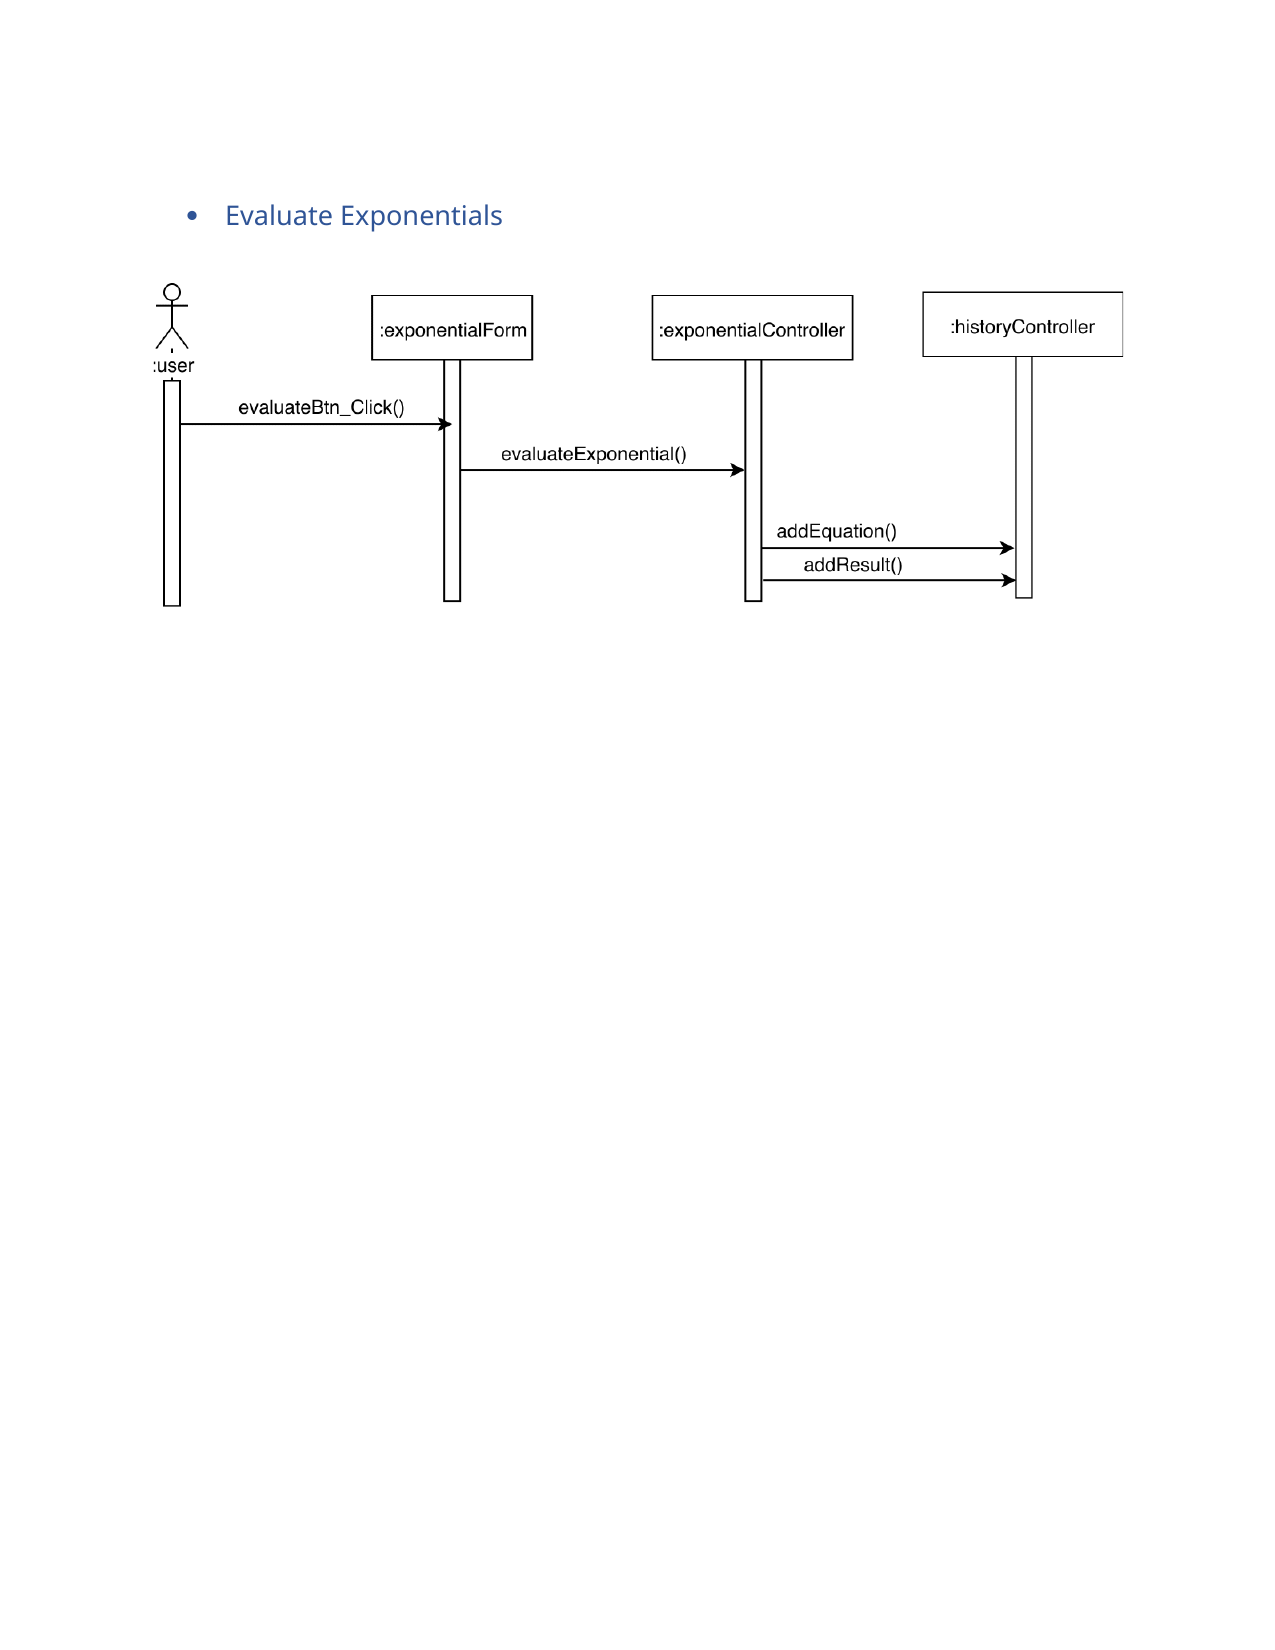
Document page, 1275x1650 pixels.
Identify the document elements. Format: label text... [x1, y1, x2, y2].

subtitle Evaluate Exponentials [187, 197, 1125, 234]
picture [150, 283, 1124, 607]
